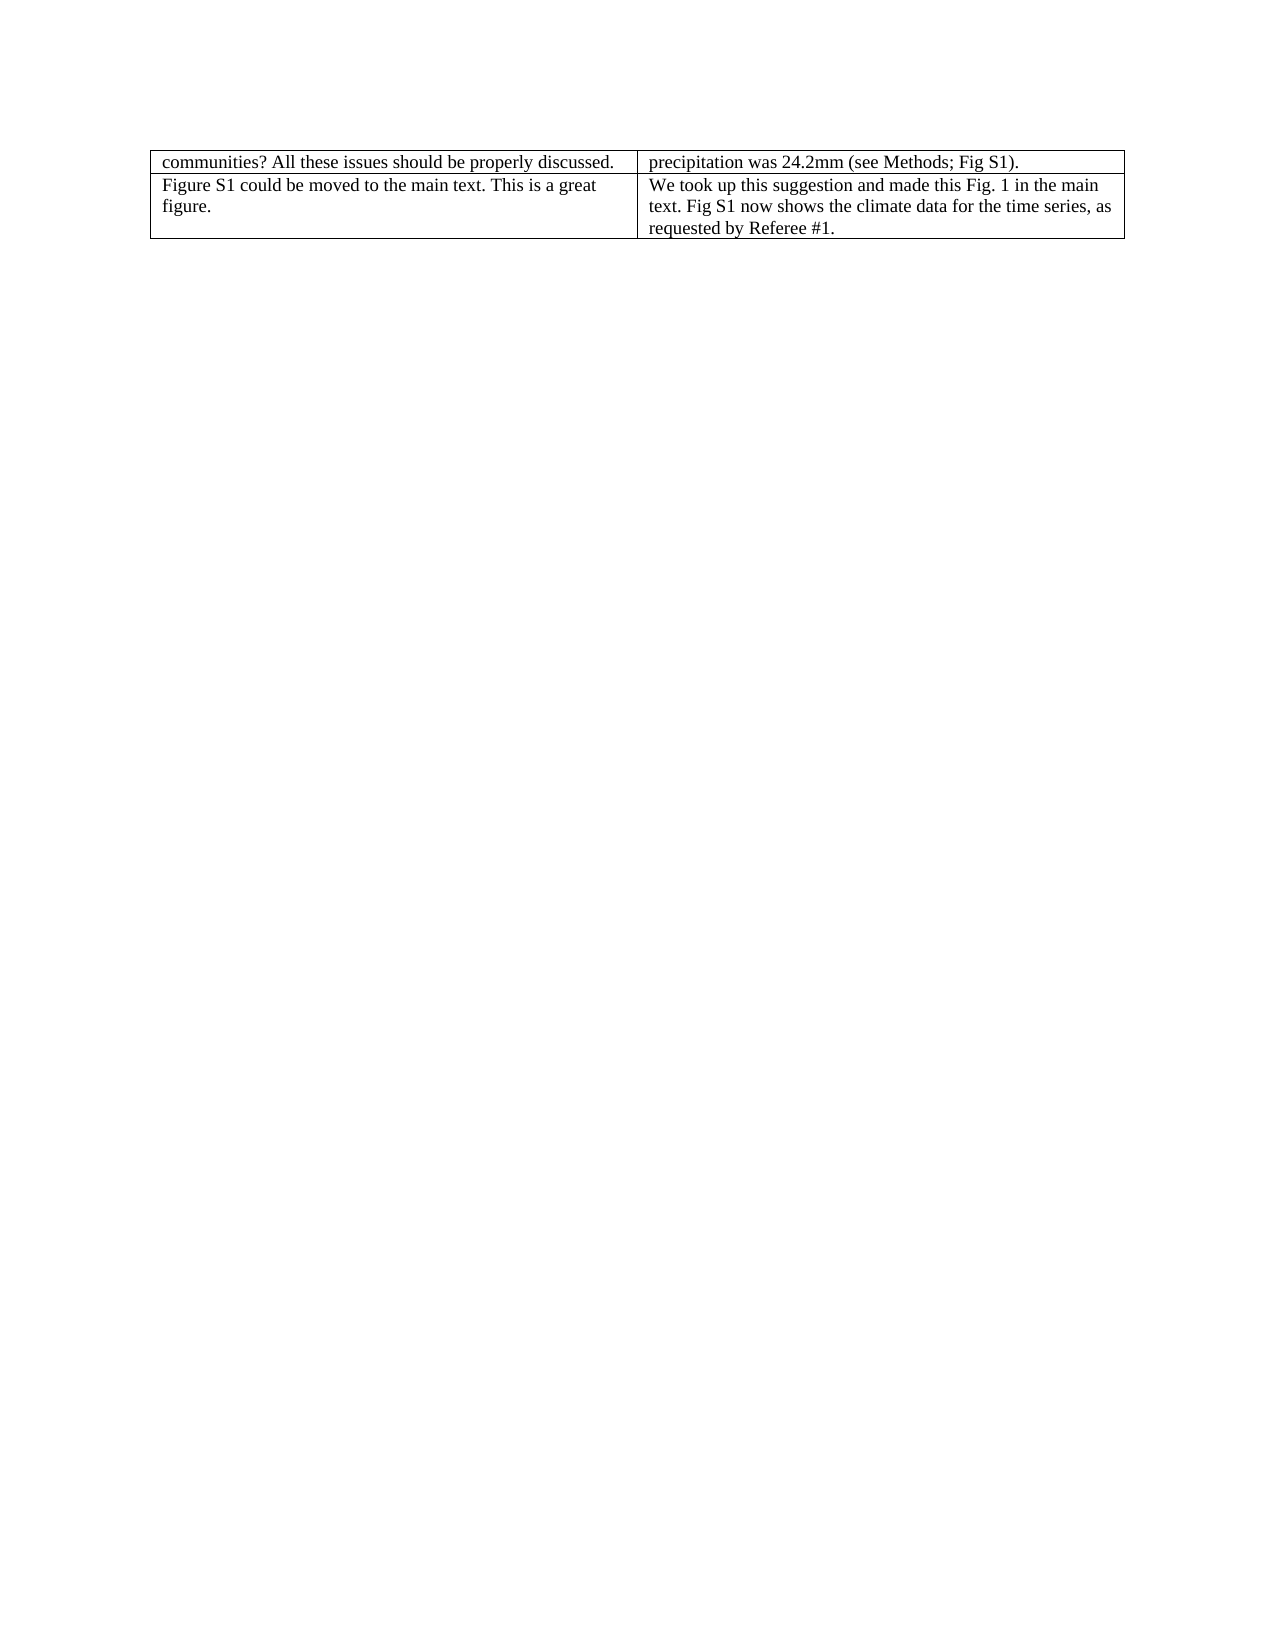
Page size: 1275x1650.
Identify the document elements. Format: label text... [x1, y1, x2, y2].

table_cell Figure S1 could be moved to the main text. This is a great figure. [151, 174, 637, 238]
table_cell We took up this suggestion and made this Fig. 1 in the main text. Fig S1 now shows the climate data for the time series, as requested by Referee #1. [638, 174, 1124, 238]
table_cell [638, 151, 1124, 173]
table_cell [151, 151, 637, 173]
